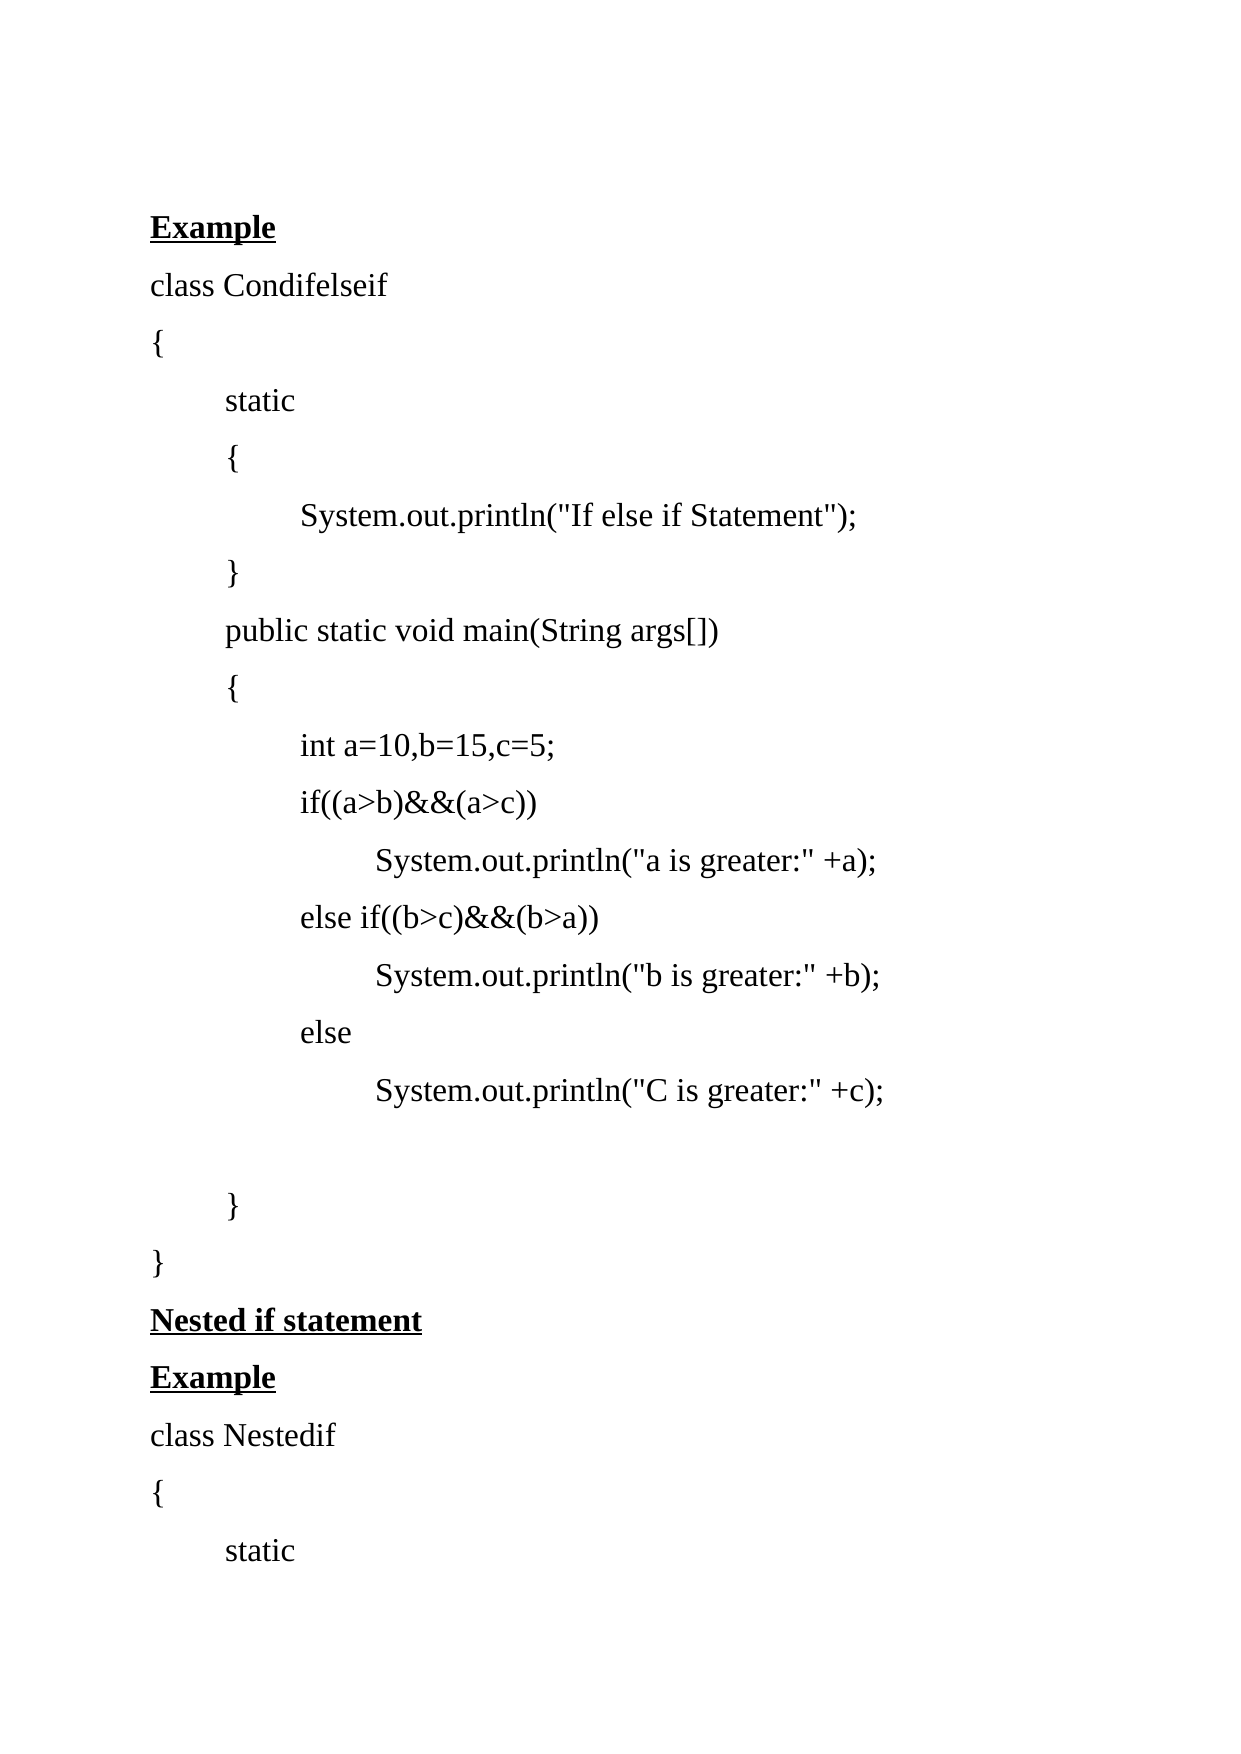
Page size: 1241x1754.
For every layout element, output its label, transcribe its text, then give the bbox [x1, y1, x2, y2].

text Nested if statement [150, 1300, 1090, 1338]
text Example [150, 207, 1090, 246]
text else if((b>c)&&(b>a)) [150, 897, 1090, 936]
text static [150, 1530, 1090, 1568]
text if((a>b)&&(a>c)) [150, 782, 1090, 821]
text class Nestedif [150, 1415, 1090, 1453]
text int a=10,b=15,c=5; [150, 725, 1090, 763]
text else [150, 1012, 1090, 1051]
text System.out.println("If else if Statement"); [150, 495, 1090, 533]
text } [150, 1185, 1090, 1223]
text } [150, 552, 1090, 591]
text { [150, 437, 1090, 476]
text } [150, 1242, 1090, 1281]
text System.out.println("C is greater:" +c); [150, 1070, 1090, 1108]
text public static void main(String args[]) [150, 610, 1090, 648]
text Example [150, 1357, 1090, 1396]
text System.out.println("b is greater:" +b); [150, 955, 1090, 993]
text { [150, 1472, 1090, 1511]
text { [150, 667, 1090, 706]
text static [150, 380, 1090, 418]
text class Condifelseif [150, 265, 1090, 303]
text System.out.println("a is greater:" +a); [150, 840, 1090, 878]
text { [150, 322, 1090, 361]
